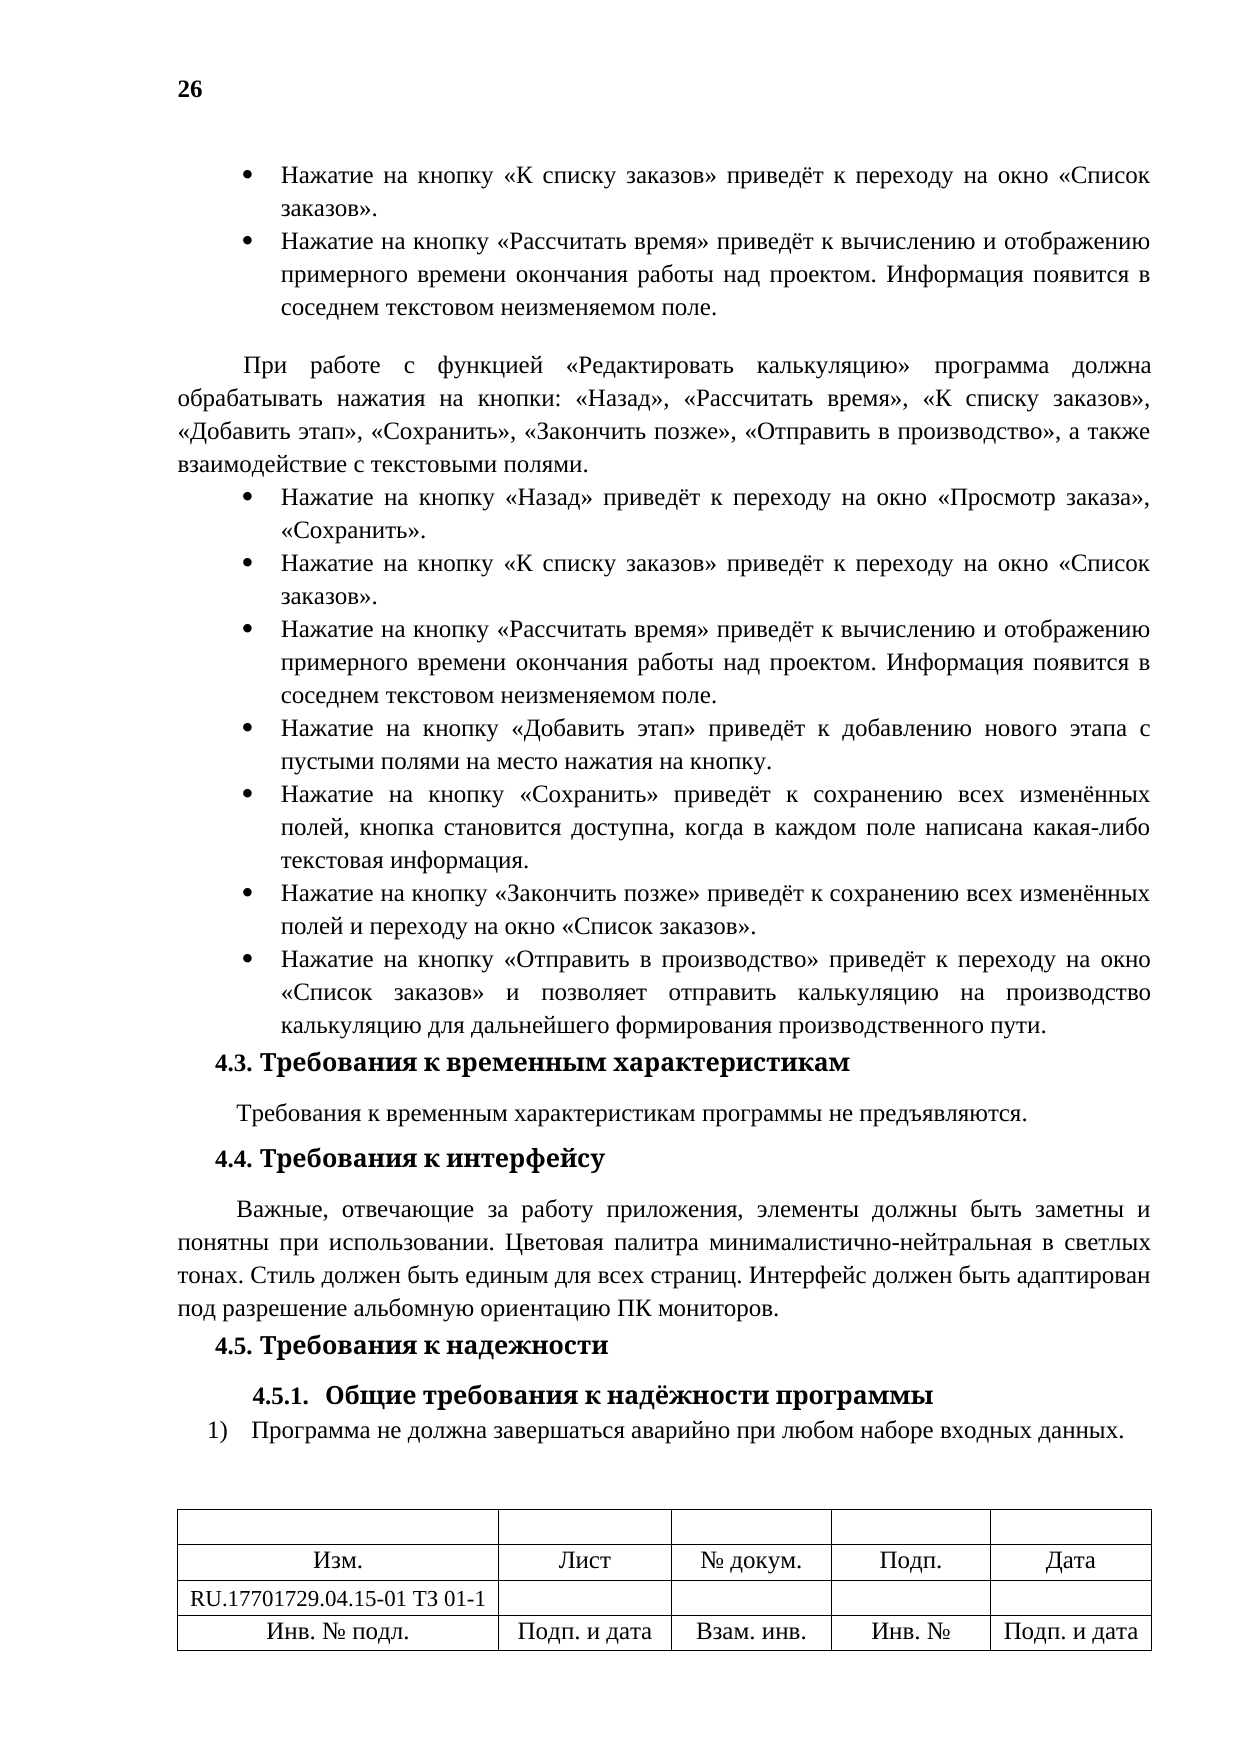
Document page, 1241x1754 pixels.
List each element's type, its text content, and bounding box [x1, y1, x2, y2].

list Нажатие на кнопку «Сохранить» приведёт к сохранению всех изменённых полей, кнопка становится доступна, когда в каждом поле написана какая-либо текстовая информация. [243, 779, 1152, 874]
list Нажатие на кнопку «К списку заказов» приведёт к переходу на окно «Список заказов». [243, 160, 1152, 222]
text Требования к временным характеристикам программы не предъявляются. [177, 1098, 1152, 1127]
list Нажатие на кнопку «Добавить этап» приведёт к добавлению нового этапа с пустыми полями на место нажатия на кнопку. [243, 713, 1152, 775]
list Нажатие на кнопку «Рассчитать время» приведёт к вычислению и отображению примерного времени окончания работы над проектом. Информация появится в соседнем текстовом неизменяемом поле. [243, 226, 1152, 321]
list 1) Программа не должна завершаться аварийно при любом наборе входных данных. [207, 1415, 1152, 1444]
text Важные, отвечающие за работу приложения, элементы должны быть заметны и понятны при использовании. Цветовая палитра минималистично-нейтральная в светлых тонах. Стиль должен быть единым для всех страниц. Интерфейс должен быть адаптирован под разрешение альбомную ориентацию ПК мониторов. [177, 1194, 1152, 1322]
subtitle Общие требования к надёжности программы [252, 1381, 1152, 1411]
subtitle Требования к надежности [215, 1331, 1152, 1360]
subtitle Требования к интерфейсу [215, 1144, 1152, 1173]
subtitle Требования к временным характеристикам [215, 1048, 1152, 1077]
list Нажатие на кнопку «Назад» приведёт к переходу на окно «Просмотр заказа», «Сохранить». [243, 482, 1152, 544]
list Нажатие на кнопку «Отправить в производство» приведёт к переходу на окно «Список заказов» и позволяет отправить калькуляцию на производство калькуляцию для дальнейшего формирования производственного пути. [243, 944, 1152, 1039]
list Нажатие на кнопку «К списку заказов» приведёт к переходу на окно «Список заказов». [243, 548, 1152, 610]
list Нажатие на кнопку «Закончить позже» приведёт к сохранению всех изменённых полей и переходу на окно «Список заказов». [243, 878, 1152, 940]
list Нажатие на кнопку «Рассчитать время» приведёт к вычислению и отображению примерного времени окончания работы над проектом. Информация появится в соседнем текстовом неизменяемом поле. [243, 614, 1152, 709]
text При работе с функцией «Редактировать калькуляцию» программа должна обрабатывать нажатия на кнопки: «Назад», «Рассчитать время», «К списку заказов», «Добавить этап», «Сохранить», «Закончить позже», «Отправить в производство», а также взаимодействие с текстовыми полями. [177, 350, 1152, 478]
